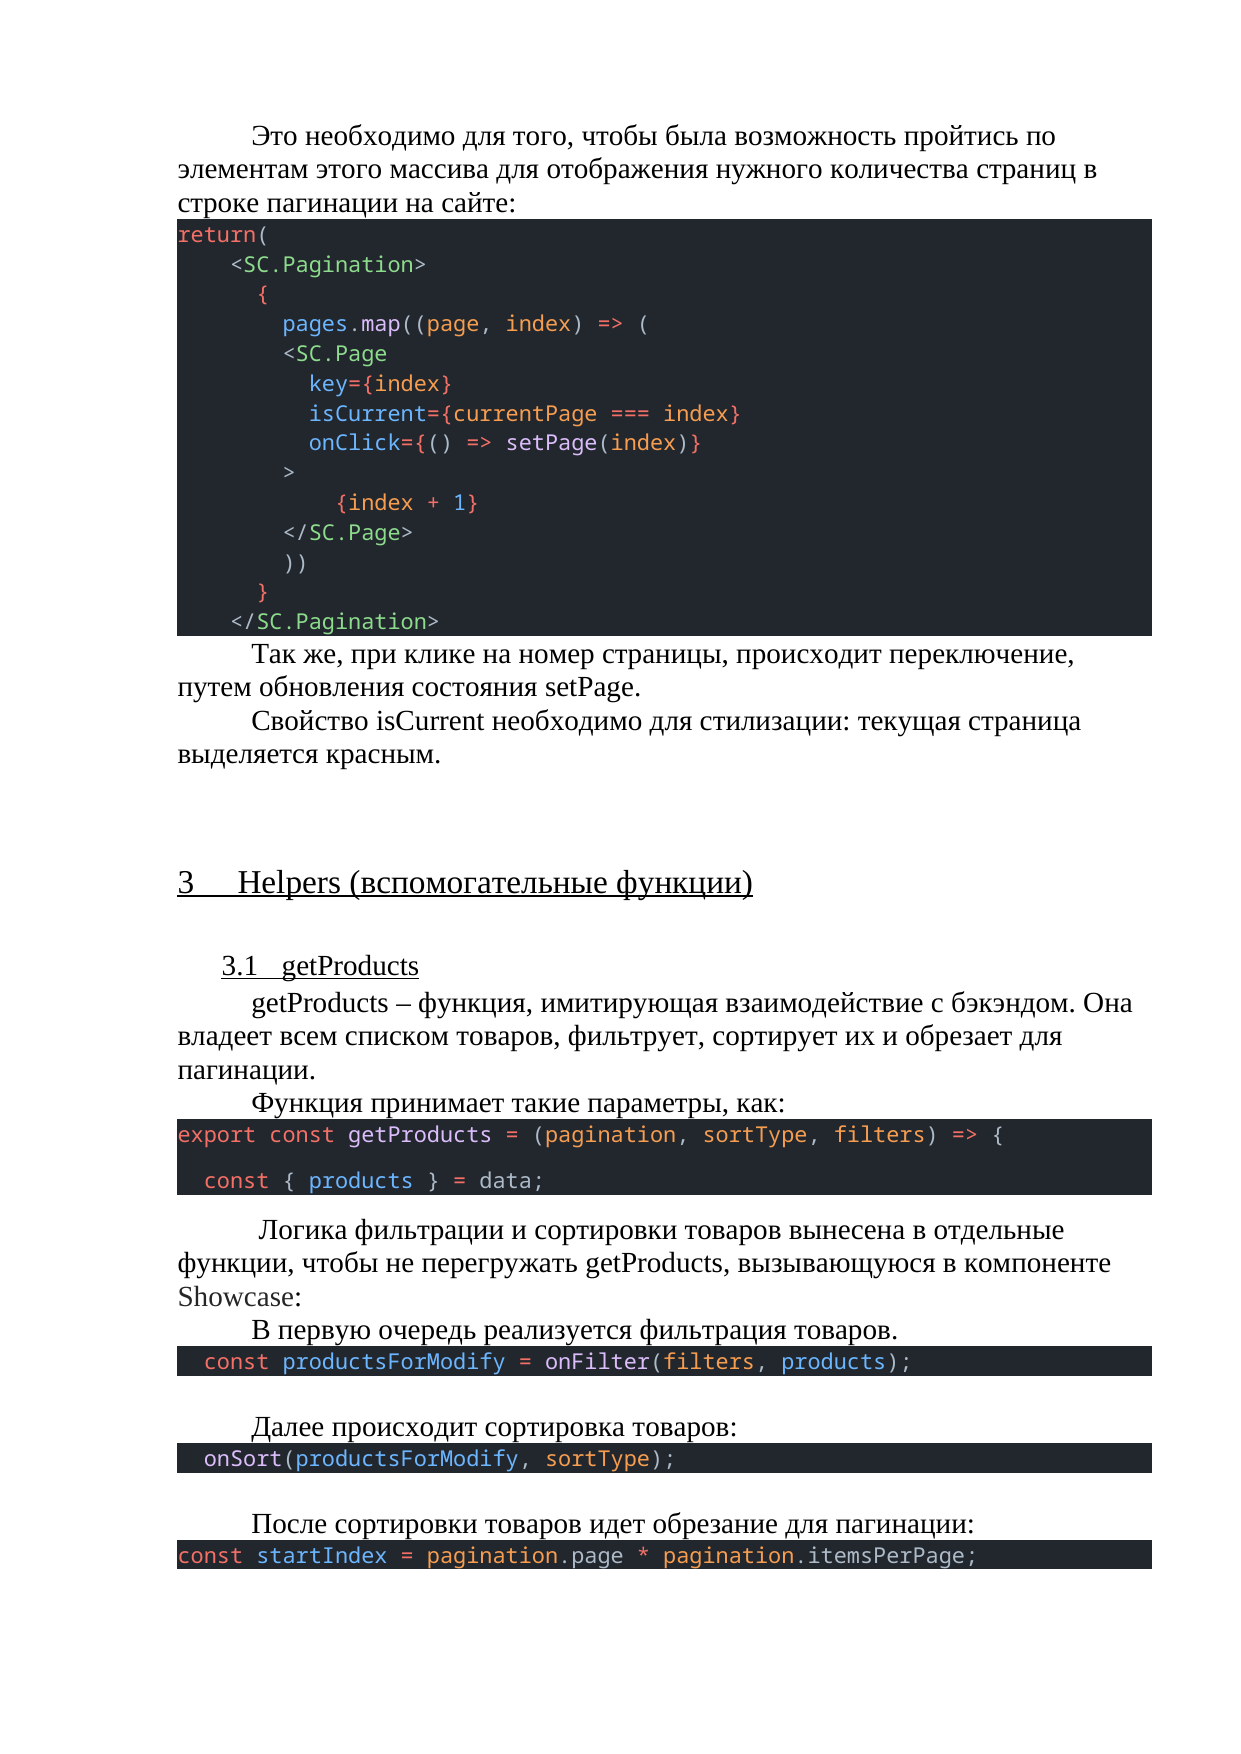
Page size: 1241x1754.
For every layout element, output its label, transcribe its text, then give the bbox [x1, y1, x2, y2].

text Это необходимо для того, чтобы была возможность пройтись по элементам этого массива для отображения нужного количества страниц в строке пагинации на сайте: [177, 118, 1152, 219]
text } [177, 576, 1152, 606]
text export const getProducts = (pagination, sortType, filters) => { [177, 1119, 1152, 1149]
text <SC.Page [177, 338, 1152, 368]
text В первую очередь реализуется фильтрация товаров. [177, 1312, 1152, 1346]
subtitle Helpers (вспомогательные функции) [177, 862, 1152, 900]
text const startIndex = pagination.page * pagination.itemsPerPage; [177, 1540, 1152, 1569]
text const productsForModify = onFilter(filters, products); [177, 1346, 1152, 1376]
text getProducts – функция, имитирующая взаимодействие с бэкэндом. Она владеет всем списком товаров, фильтрует, сортирует их и обрезает для пагинации. [177, 985, 1152, 1085]
text key={index} [177, 368, 1152, 397]
text { [177, 278, 1152, 308]
text pages.map((page, index) => ( [177, 308, 1152, 338]
text onClick={() => setPage(index)} [177, 427, 1152, 457]
text Логика фильтрации и сортировки товаров вынесена в отдельные функции, чтобы не перегружать getProducts, вызывающуюся в компоненте Showcase: [177, 1212, 1152, 1312]
text </SC.Pagination> [177, 606, 1152, 636]
text Далее происходит сортировка товаров: [177, 1409, 1152, 1443]
text Свойство isCurrent необходимо для стилизации: текущая страница выделяется красным. [177, 703, 1152, 770]
text <SC.Pagination> [177, 248, 1152, 278]
text {index + 1} [177, 487, 1152, 517]
text > [177, 457, 1152, 487]
text isCurrent={currentPage === index} [177, 397, 1152, 427]
text )) [177, 546, 1152, 576]
text Функция принимает такие параметры, как: [177, 1085, 1152, 1119]
subtitle getProducts [221, 948, 1152, 982]
text const { products } = data; [177, 1165, 1152, 1195]
text После сортировки товаров идет обрезание для пагинации: [177, 1506, 1152, 1540]
text Так же, при клике на номер страницы, происходит переключение, путем обновления состояния setPage. [177, 636, 1152, 703]
text onSort(productsForModify, sortType); [177, 1443, 1152, 1473]
text </SC.Page> [177, 517, 1152, 546]
text return( [177, 219, 1152, 248]
